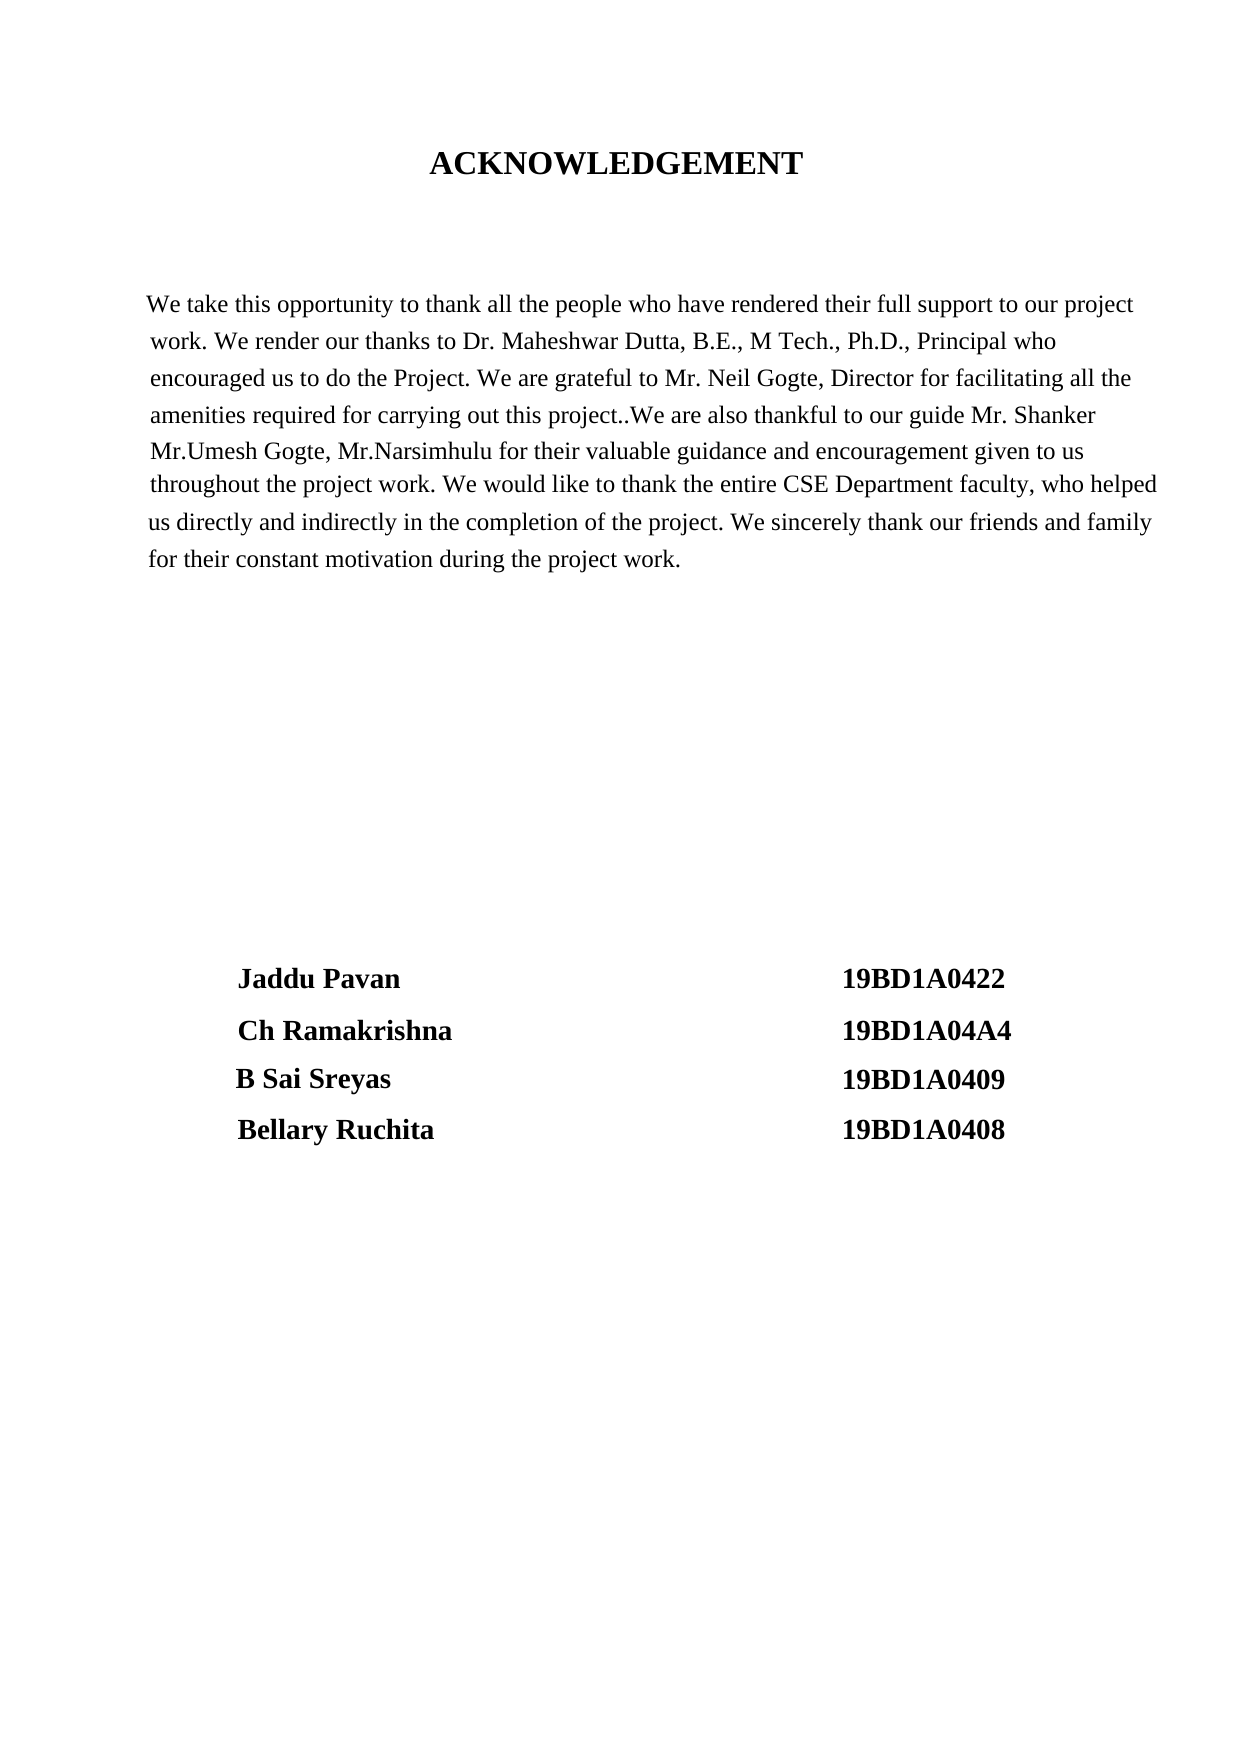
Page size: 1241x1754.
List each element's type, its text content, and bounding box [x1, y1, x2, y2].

text B Sai Sreyas 19BD1A0409 [235, 1061, 1169, 1096]
text throughout the project work. We would like to thank the entire CSE Department faculty, who helped [150, 473, 1169, 498]
text We take this opportunity to thank all the people who have rendered their full support to our project work. We render our thanks to Dr. Maheshwar Dutta, B.E., M Tech., Ph.D., Principal who encouraged us to do the Project. We are grateful to Mr. Neil Gogte, Director for facilitating all the amenities required for carrying out this project..We are also thankful to our guide Mr. Shanker Mr.Umesh Gogte, Mr.Narsimhulu for their valuable guidance and encouragement given to us [146, 289, 1169, 465]
subtitle ACKNOWLEDGEMENT [133, 144, 1099, 182]
text Bellary Ruchita 19BD1A0408 [237, 1112, 1169, 1146]
text Jaddu Pavan 19BD1A0422 [237, 961, 1169, 994]
text Ch Ramakrishna 19BD1A04A4 [237, 1013, 1169, 1046]
text us directly and indirectly in the completion of the project. We sincerely thank our friends and family for their constant motivation during the project work. [148, 507, 1154, 573]
